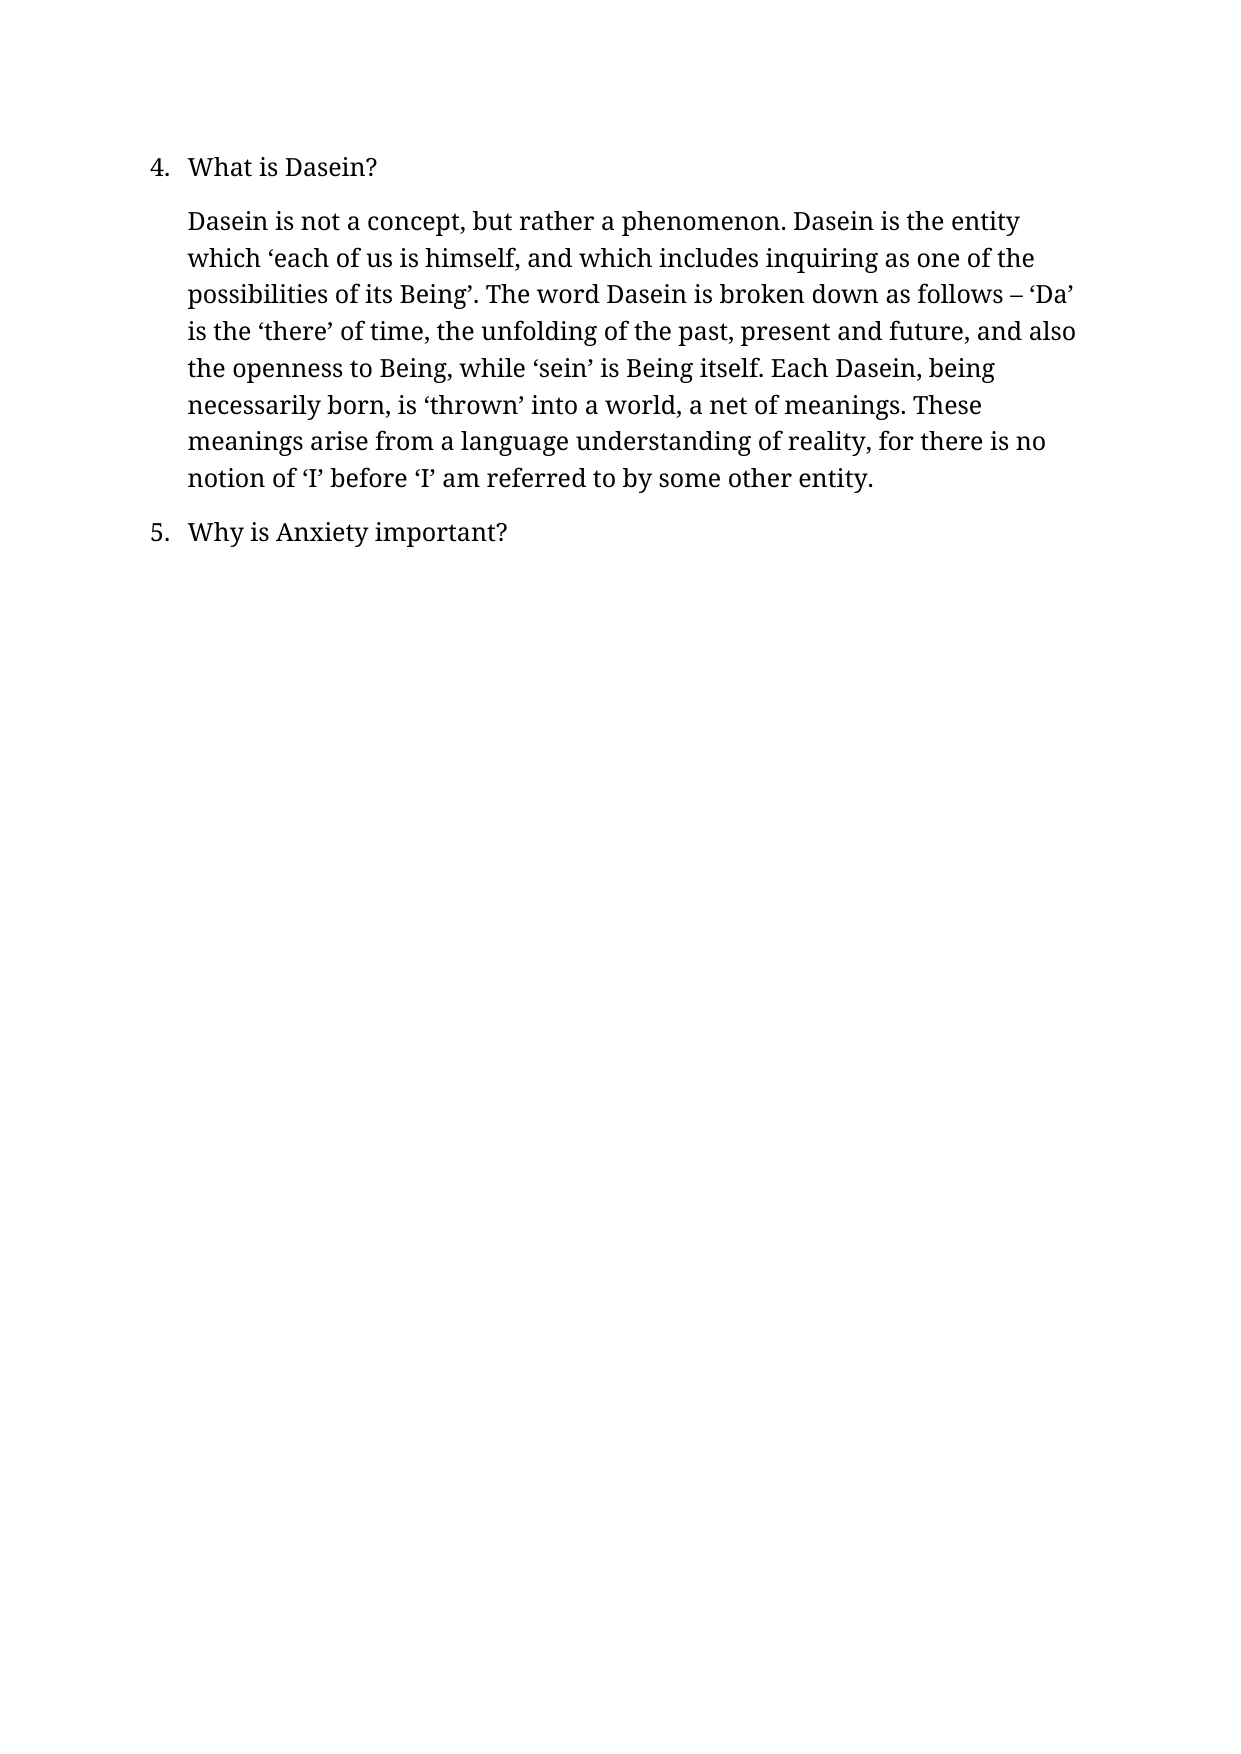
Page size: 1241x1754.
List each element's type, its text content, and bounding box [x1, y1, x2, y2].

list Why is Anxiety important? [150, 514, 1090, 548]
text Dasein is not a concept, but rather a phenomenon. Dasein is the entity which ‘each of us is himself, and which includes inquiring as one of the possibilities of its Being’. The word Dasein is broken down as follows – ‘Da’ is the ‘there’ of time, the unfolding of the past, present and future, and also the openness to Being, while ‘sein’ is Being itself. Each Dasein, being necessarily born, is ‘thrown’ into a world, a net of meanings. These meanings arise from a language understanding of reality, for there is no notion of ‘I’ before ‘I’ am referred to by some other entity. [187, 203, 1090, 495]
list What is Dasein? [150, 150, 1090, 184]
